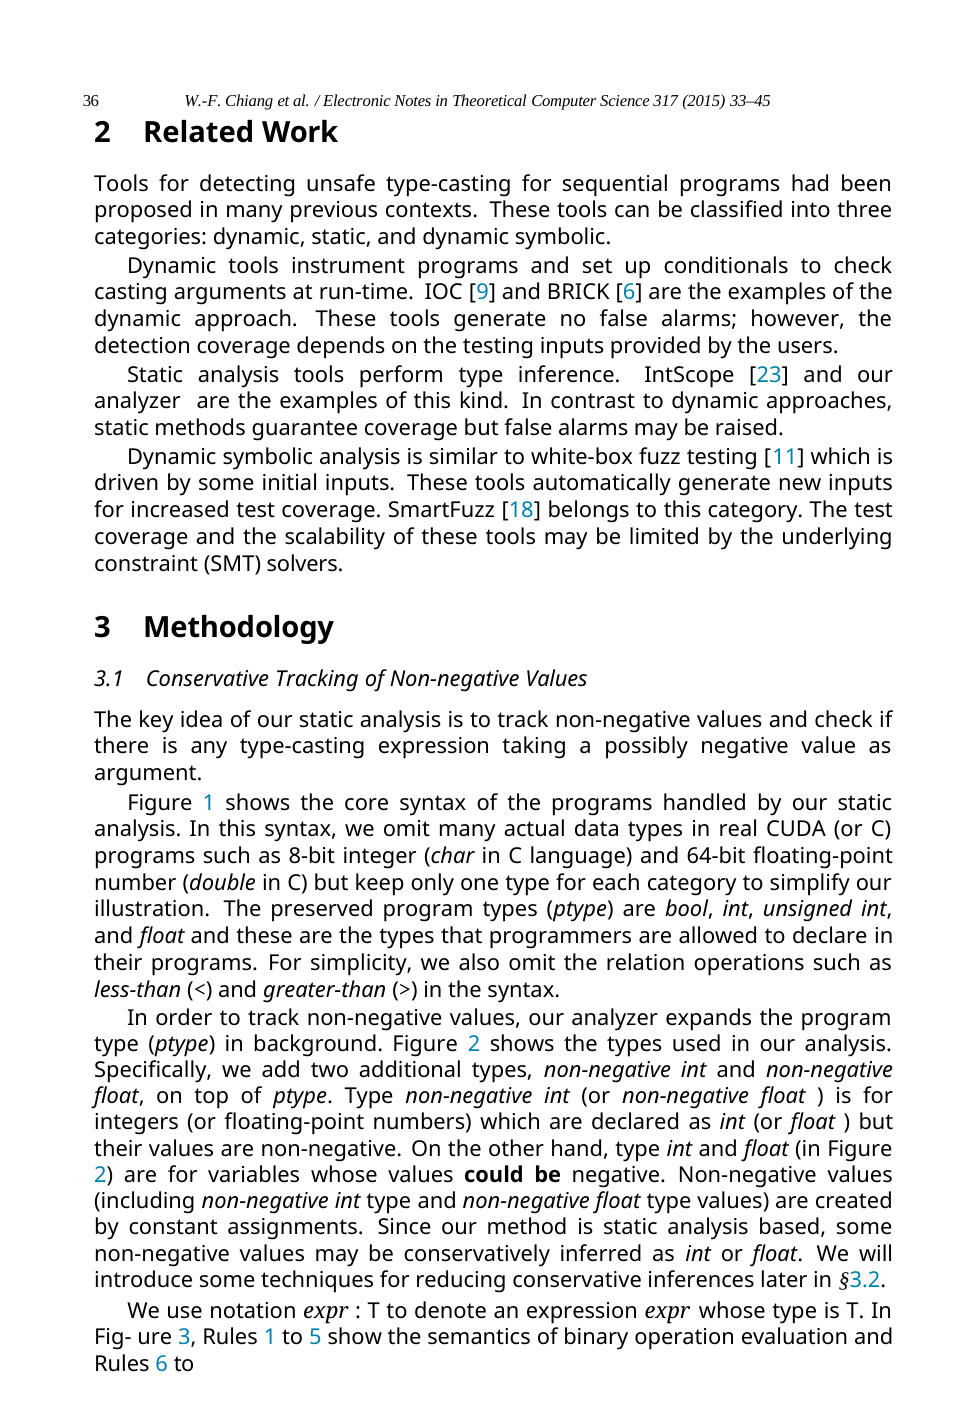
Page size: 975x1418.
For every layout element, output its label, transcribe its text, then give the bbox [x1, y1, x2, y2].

text In order to track non-negative values, our analyzer expands the program type (ptype) in background. Figure 2 shows the types used in our analysis. Specifically, we add two additional types, non-negative int and non-negative float, on top of ptype. Type non-negative int (or non-negative float ) is for integers (or floating-point numbers) which are declared as int (or float ) but their values are non-negative. On the other hand, type int and float (in Figure 2) are for variables whose values could be negative. Non-negative values (including non-negative int type and non-negative float type values) are created by constant assignments. Since our method is static analysis based, some non-negative values may be conservatively inferred as int or float. We will introduce some techniques for reducing conservative inferences later in §3.2. [94, 1005, 893, 1294]
text Dynamic symbolic analysis is similar to white-box fuzz testing [11] which is driven by some initial inputs. These tools automatically generate new inputs for increased test coverage. SmartFuzz [18] belongs to this category. The test coverage and the scalability of these tools may be limited by the underlying constraint (SMT) solvers. [94, 443, 893, 577]
list Conservative Tracking of Non-negative Values [94, 662, 904, 692]
text We use notation expr : T to denote an expression expr whose type is T. In Fig- ure 3, Rules 1 to 5 show the semantics of binary operation evaluation and Rules 6 to [94, 1297, 893, 1377]
text Figure 1 shows the core syntax of the programs handled by our static analysis. In this syntax, we omit many actual data types in real CUDA (or C) programs such as 8-bit integer (char in C language) and 64-bit floating-point number (double in C) but keep only one type for each category to simplify our illustration. The preserved program types (ptype) are bool, int, unsigned int, and float and these are the types that programmers are allowed to declare in their programs. For simplicity, we also omit the relation operations such as less-than (<) and greater-than (>) in the syntax. [94, 789, 893, 1004]
text The key idea of our static analysis is to track non-negative values and check if there is any type-casting expression taking a possibly negative value as argument. [94, 707, 893, 787]
text Dynamic tools instrument programs and set up conditionals to check casting arguments at run-time. IOC [9] and BRICK [6] are the examples of the dynamic approach. These tools generate no false alarms; however, the detection coverage depends on the testing inputs provided by the users. [94, 252, 893, 359]
text Static analysis tools perform type inference. IntScope [23] and our analyzer are the examples of this kind. In contrast to dynamic approaches, static methods guarantee coverage but false alarms may be raised. [94, 361, 893, 442]
subtitle Methodology [94, 606, 904, 646]
subtitle Related Work [94, 111, 904, 151]
text Tools for detecting unsafe type-casting for sequential programs had been proposed in many previous contexts. These tools can be classified into three categories: dynamic, static, and dynamic symbolic. [94, 170, 893, 251]
